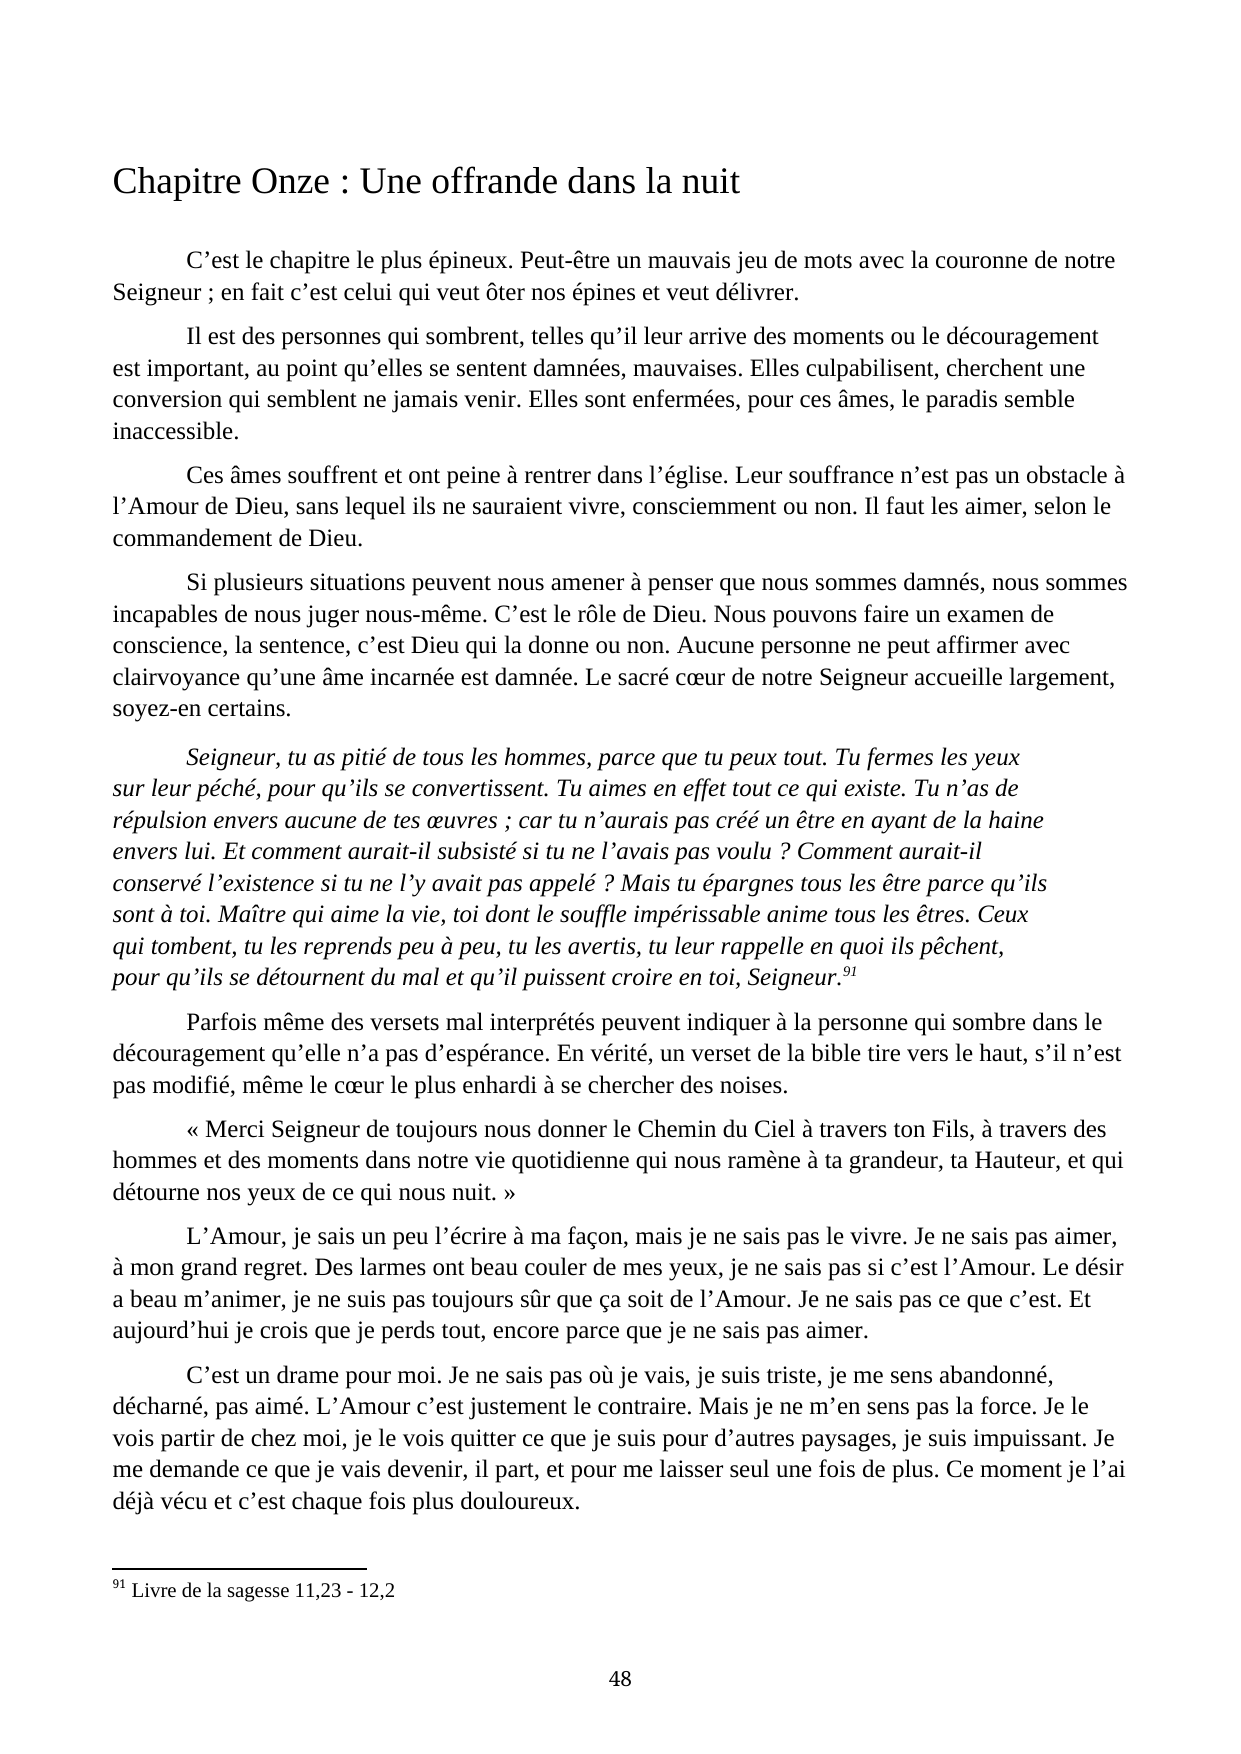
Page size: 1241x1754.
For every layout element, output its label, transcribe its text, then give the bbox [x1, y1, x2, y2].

text Il est des personnes qui sombrent, telles qu’il leur arrive des moments ou le découragement est important, au point qu’elles se sentent damnées, mauvaises. Elles culpabilisent, cherchent une conversion qui semblent ne jamais venir. Elles sont enfermées, pour ces âmes, le paradis semble inaccessible. [112, 321, 1128, 444]
text « Merci Seigneur de toujours nous donner le Chemin du Ciel à travers ton Fils, à travers des hommes et des moments dans notre vie quotidienne qui nous ramène à ta grandeur, ta Hauteur, et qui détourne nos yeux de ce qui nous nuit. » [112, 1114, 1128, 1206]
text Seigneur, tu as pitié de tous les hommes, parce que tu peux tout. Tu fermes les yeux sur leur péché, pour qu’ils se convertissent. Tu aimes en effet tout ce qui existe. Tu n’as de répulsion envers aucune de tes œuvres ; car tu n’aurais pas créé un être en ayant de la haine envers lui. Et comment aurait-il subsisté si tu ne l’avais pas voulu ? Comment aurait-il conservé l’existence si tu ne l’y avait pas appelé ? Mais tu épargnes tous les être parce qu’ils sont à toi. Maître qui aime la vie, toi dont le souffle impérissable anime tous les êtres. Ceux qui tombent, tu les reprends peu à peu, tu les avertis, tu leur rappelle en quoi ils pêchent, pour qu’ils se détournent du mal et qu’il puissent croire en toi, Seigneur. [112, 742, 1053, 991]
text Si plusieurs situations peuvent nous amener à penser que nous sommes damnés, nous sommes incapables de nous juger nous-même. C’est le rôle de Dieu. Nous pouvons faire un examen de conscience, la sentence, c’est Dieu qui la donne ou non. Aucune personne ne peut affirmer avec clairvoyance qu’une âme incarnée est damnée. Le sacré cœur de notre Seigneur accueille largement, soyez-en certains. [112, 567, 1128, 722]
text Parfois même des versets mal interprétés peuvent indiquer à la personne qui sombre dans le découragement qu’elle n’a pas d’espérance. En vérité, un verset de la bible tire vers le haut, s’il n’est pas modifié, même le cœur le plus enhardi à se chercher des noises. [112, 1007, 1128, 1098]
text C’est un drame pour moi. Je ne sais pas où je vais, je suis triste, je me sens abandonné, décharné, pas aimé. L’Amour c’est justement le contraire. Mais je ne m’en sens pas la force. Je le vois partir de chez moi, je le vois quitter ce que je suis pour d’autres paysages, je suis impuissant. Je me demande ce que je vais devenir, il part, et pour me laisser seul une fois de plus. Ce moment je l’ai déjà vécu et c’est chaque fois plus douloureux. [112, 1360, 1128, 1515]
text Ces âmes souffrent et ont peine à rentrer dans l’église. Leur souffrance n’est pas un obstacle à l’Amour de Dieu, sans lequel ils ne sauraient vivre, consciemment ou non. Il faut les aimer, selon le commandement de Dieu. [112, 460, 1128, 552]
text L’Amour, je sais un peu l’écrire à ma façon, mais je ne sais pas le vivre. Je ne sais pas aimer, à mon grand regret. Des larmes ont beau couler de mes yeux, je ne sais pas si c’est l’Amour. Le désir a beau m’animer, je ne suis pas toujours sûr que ça soit de l’Amour. Je ne sais pas ce que c’est. Et aujourd’hui je crois que je perds tout, encore parce que je ne sais pas aimer. [112, 1221, 1128, 1344]
subtitle Chapitre Onze : Une offrande dans la nuit [112, 158, 1128, 201]
text C’est le chapitre le plus épineux. Peut-être un mauvais jeu de mots avec la couronne de notre Seigneur ; en fait c’est celui qui veut ôter nos épines et veut délivrer. [112, 246, 1128, 306]
